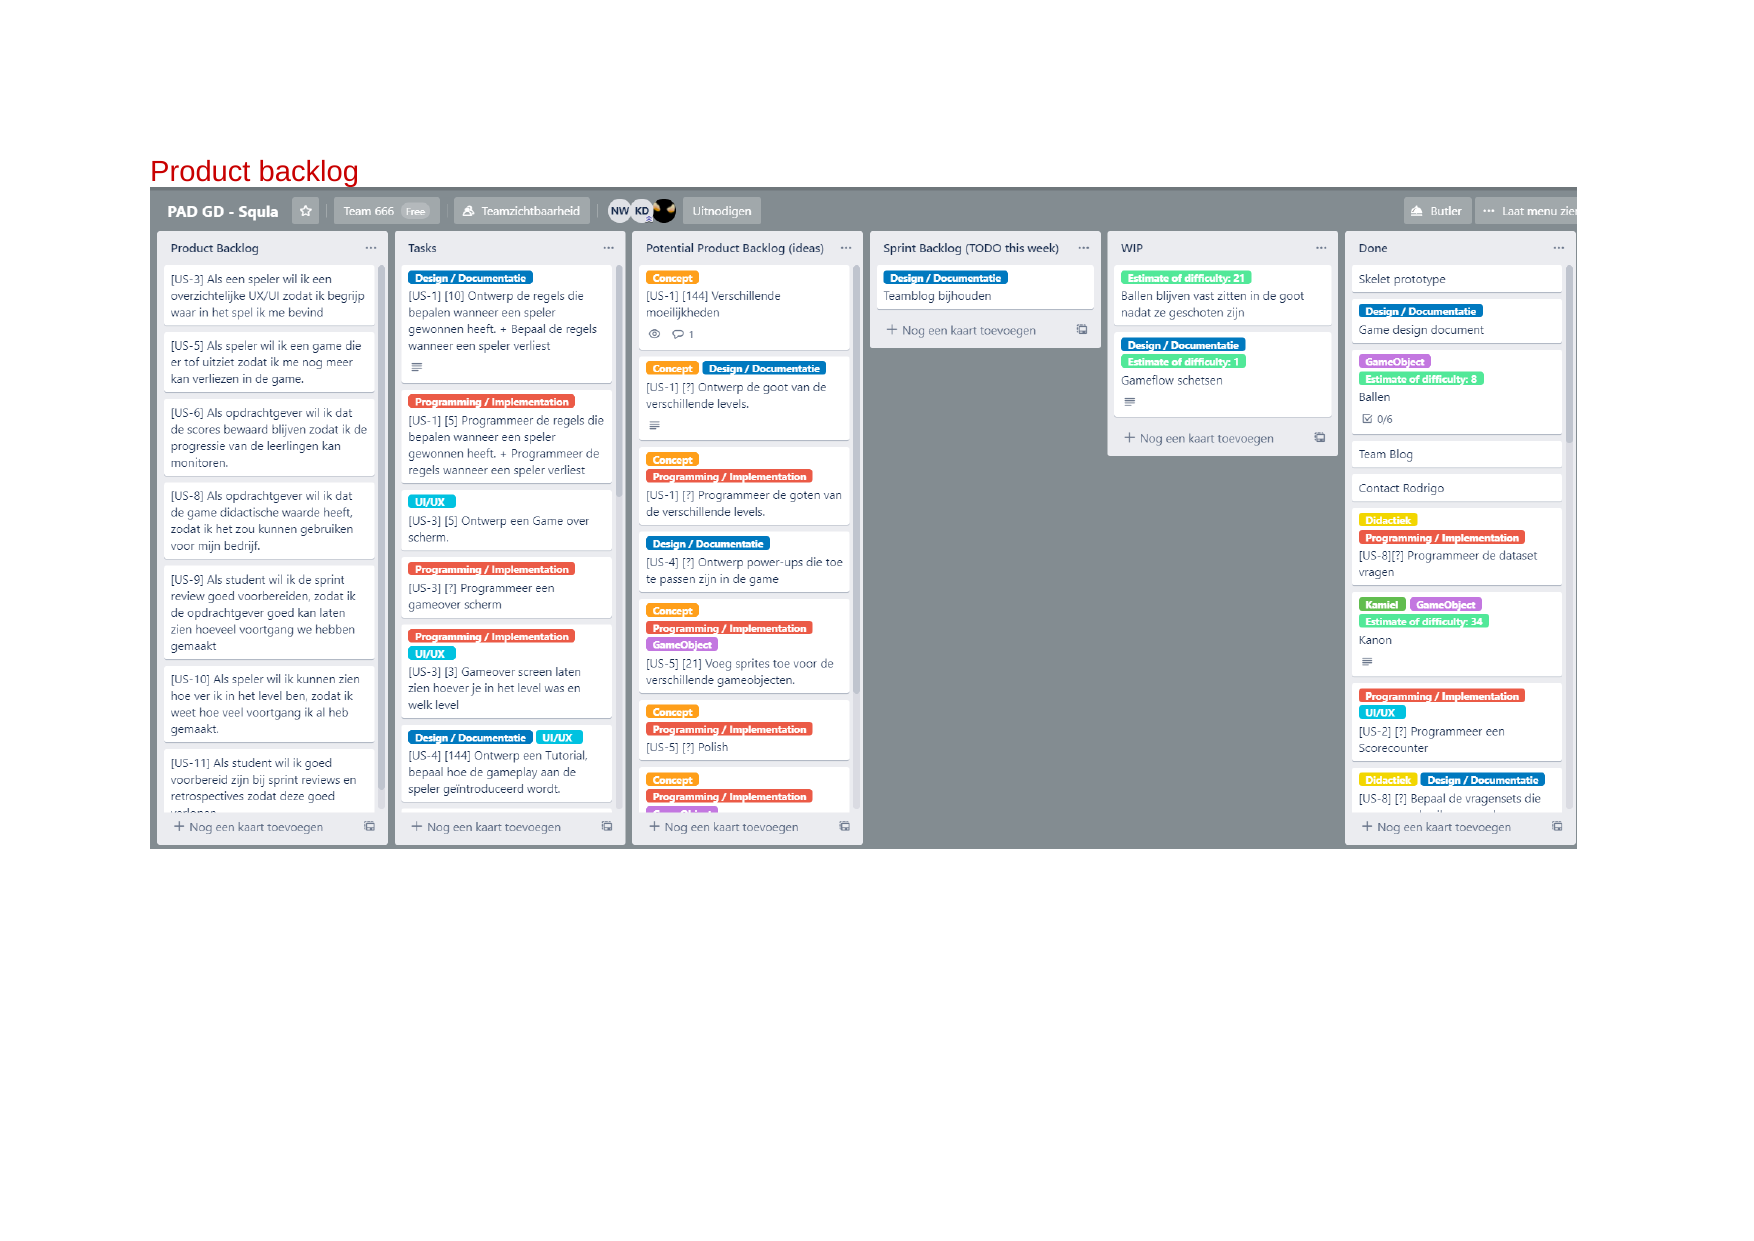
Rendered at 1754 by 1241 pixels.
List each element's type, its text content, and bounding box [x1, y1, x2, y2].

subtitle Product backlog [150, 154, 1604, 188]
picture [150, 187, 1577, 849]
